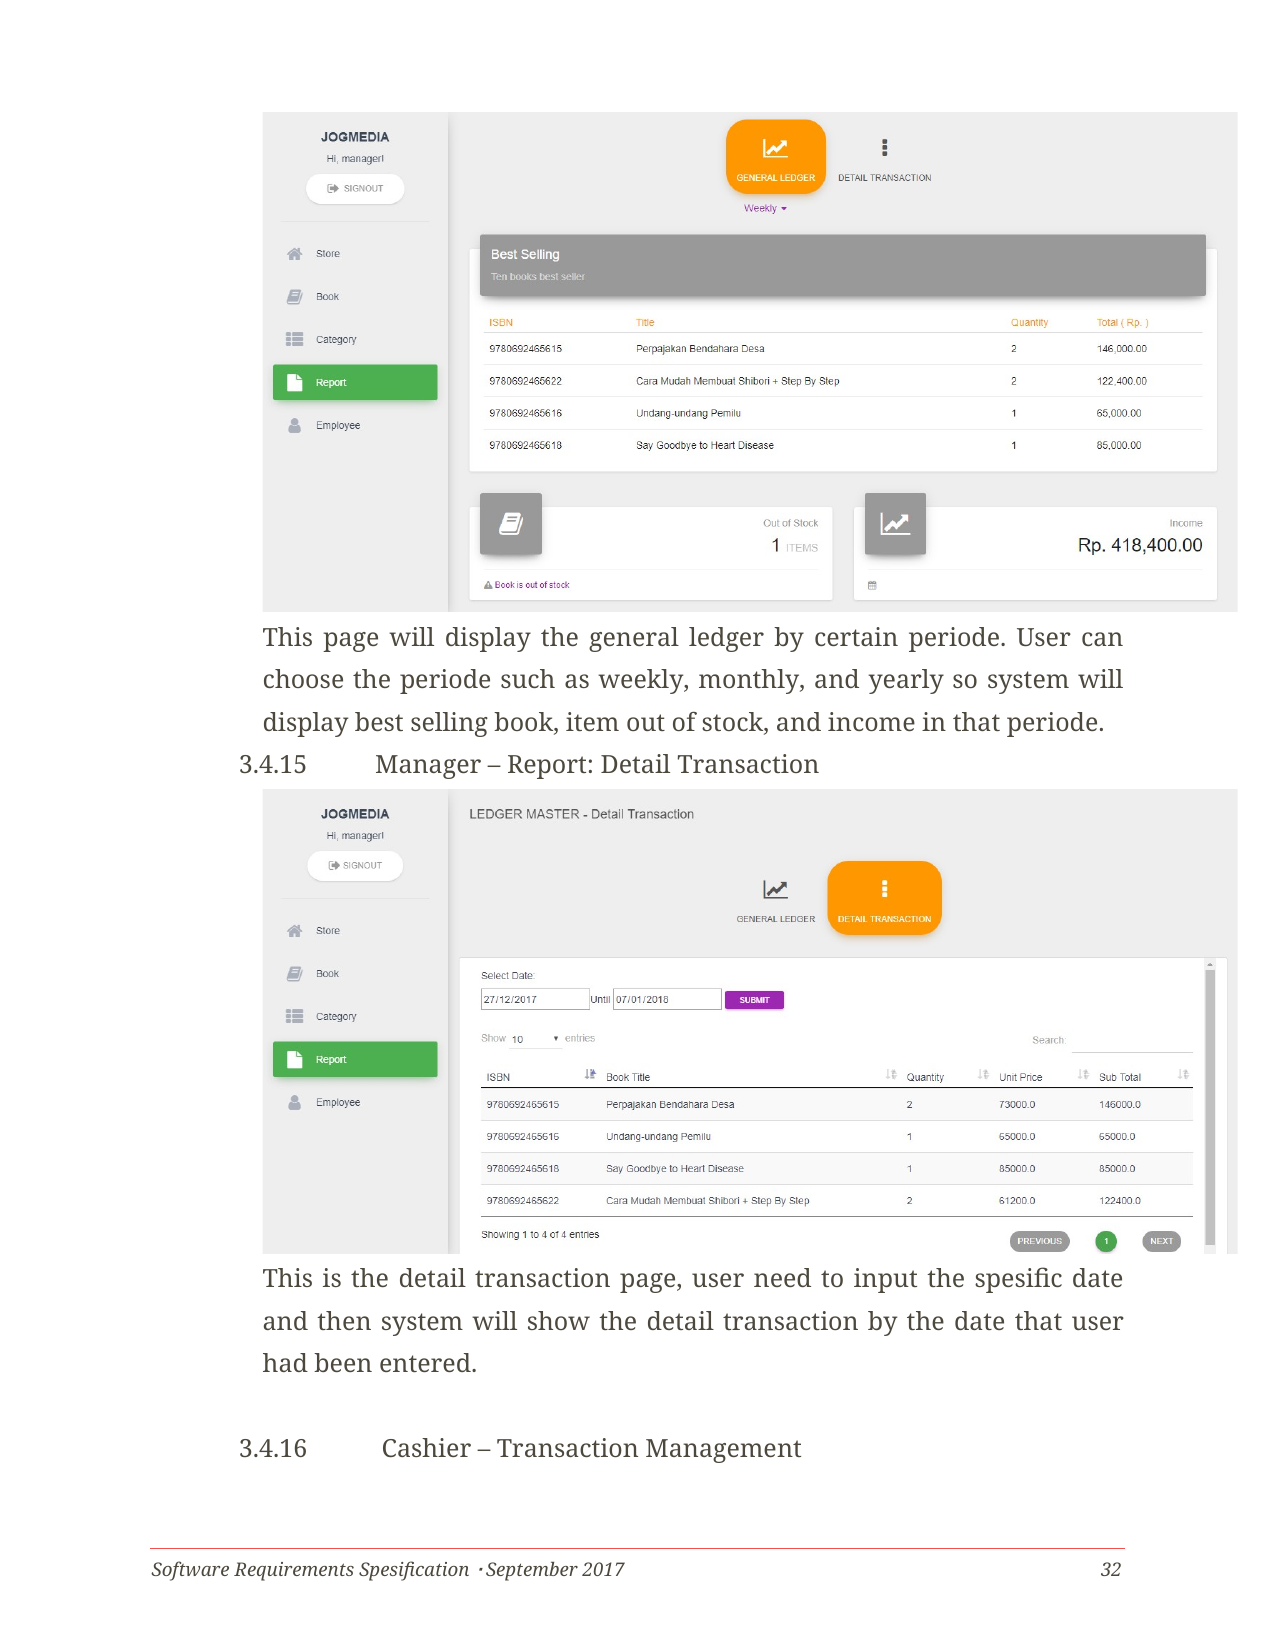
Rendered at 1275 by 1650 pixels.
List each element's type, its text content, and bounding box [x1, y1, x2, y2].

list Cashier – Transaction Management [239, 1431, 1125, 1465]
list This page will display the general ledger by certain periode. User can choose the periode such as weekly, monthly, and yearly so system will display best selling book, item out of stock, and income in that periode. [262, 619, 1125, 738]
list This is the detail transaction page, user need to input the spesific date and then system will show the detail transaction by the date that user had been entered. [262, 1261, 1125, 1380]
list Manager – Report: Detail Transaction [239, 747, 1125, 781]
picture [262, 112, 1238, 612]
picture [262, 789, 1238, 1254]
